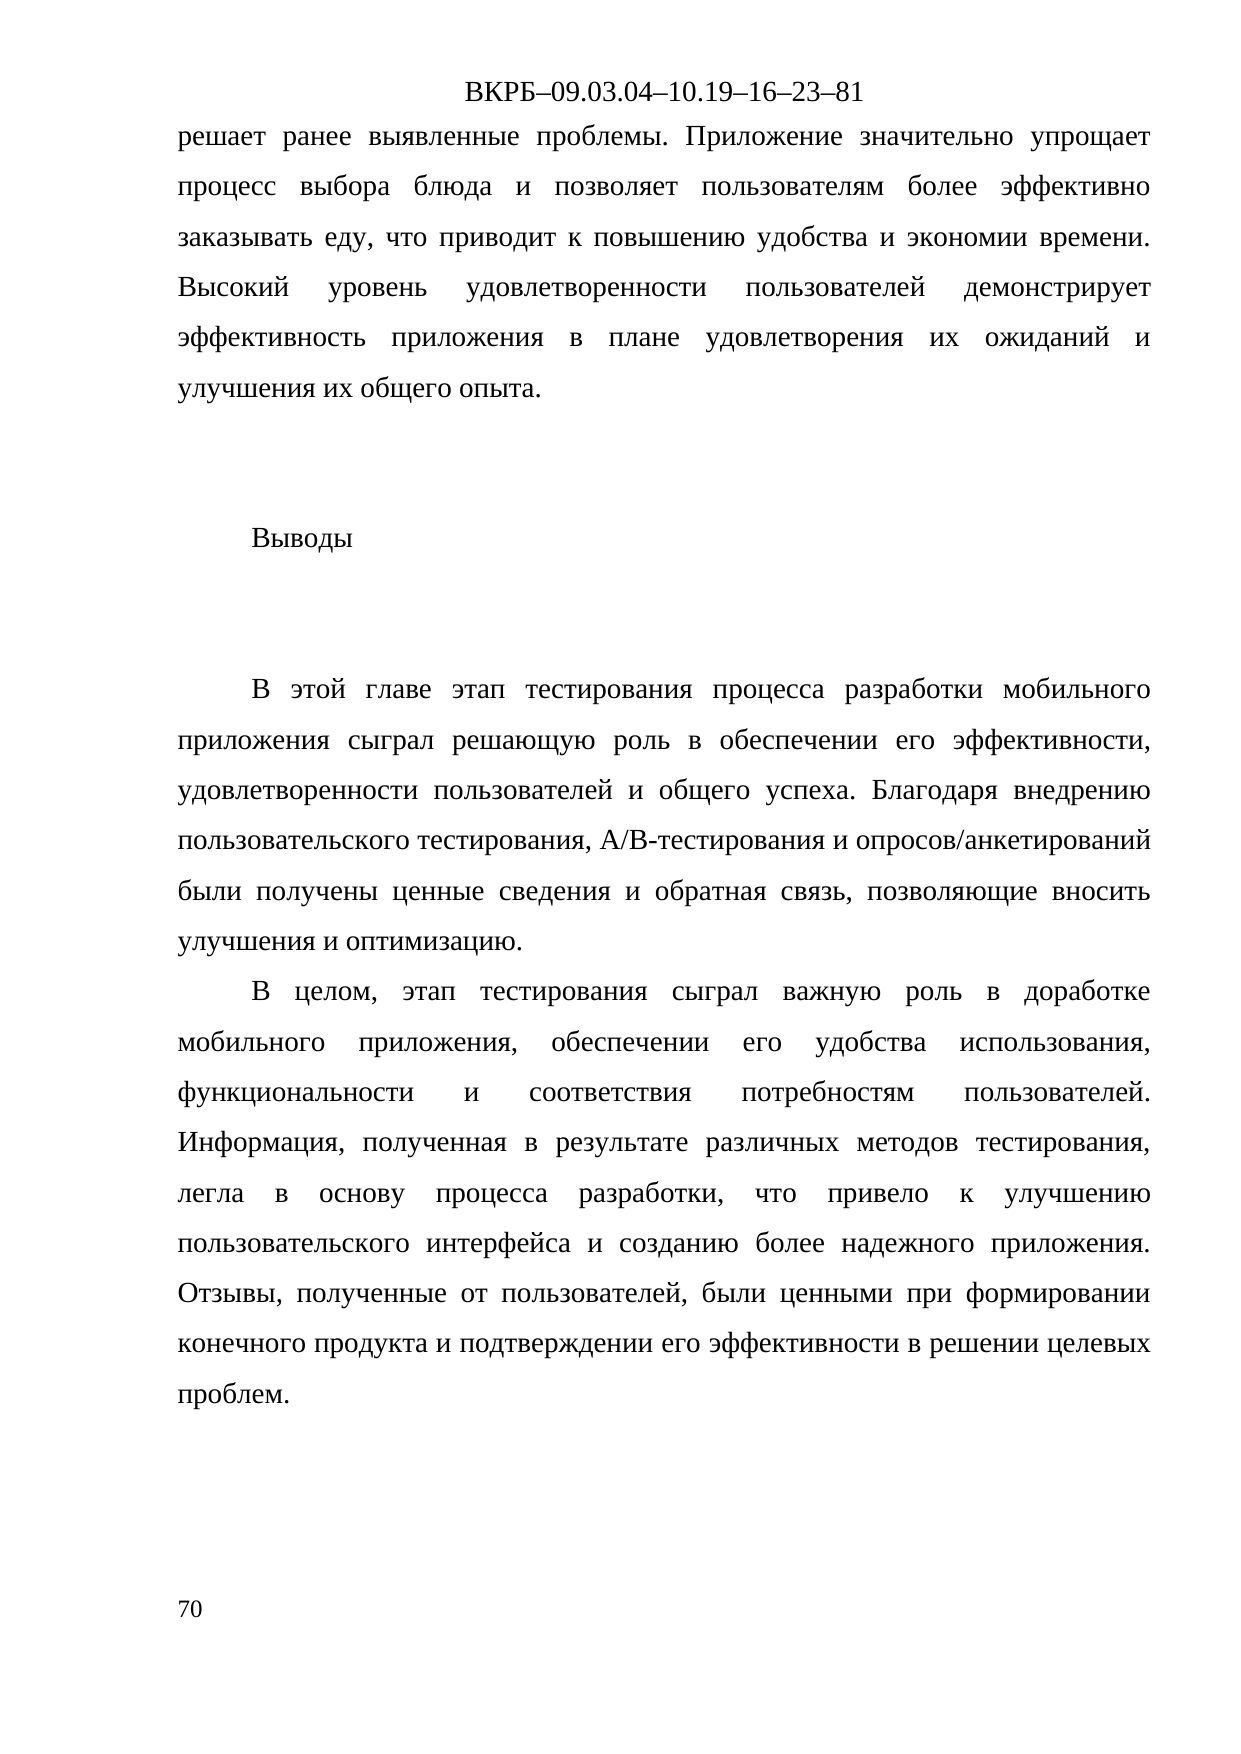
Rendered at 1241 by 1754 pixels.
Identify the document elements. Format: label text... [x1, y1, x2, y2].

subtitle Выводы [177, 521, 1152, 554]
text В целом, этап тестирования сыграл важную роль в доработке мобильного приложения, обеспечении его удобства использования, функциональности и соответствия потребностям пользователей. Информация, полученная в результате различных методов тестирования, легла в основу процесса разработки, что привело к улучшению пользовательского интерфейса и созданию более надежного приложения. Отзывы, полученные от пользователей, были ценными при формировании конечного продукта и подтверждении его эффективности в решении целевых проблем. [177, 973, 1152, 1409]
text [177, 118, 1152, 403]
text В этой главе этап тестирования процесса разработки мобильного приложения сыграл решающую роль в обеспечении его эффективности, удовлетворенности пользователей и общего успеха. Благодаря внедрению пользовательского тестирования, A/B-тестирования и опросов/анкетирований были получены ценные сведения и обратная связь, позволяющие вносить улучшения и оптимизацию. [177, 672, 1152, 957]
